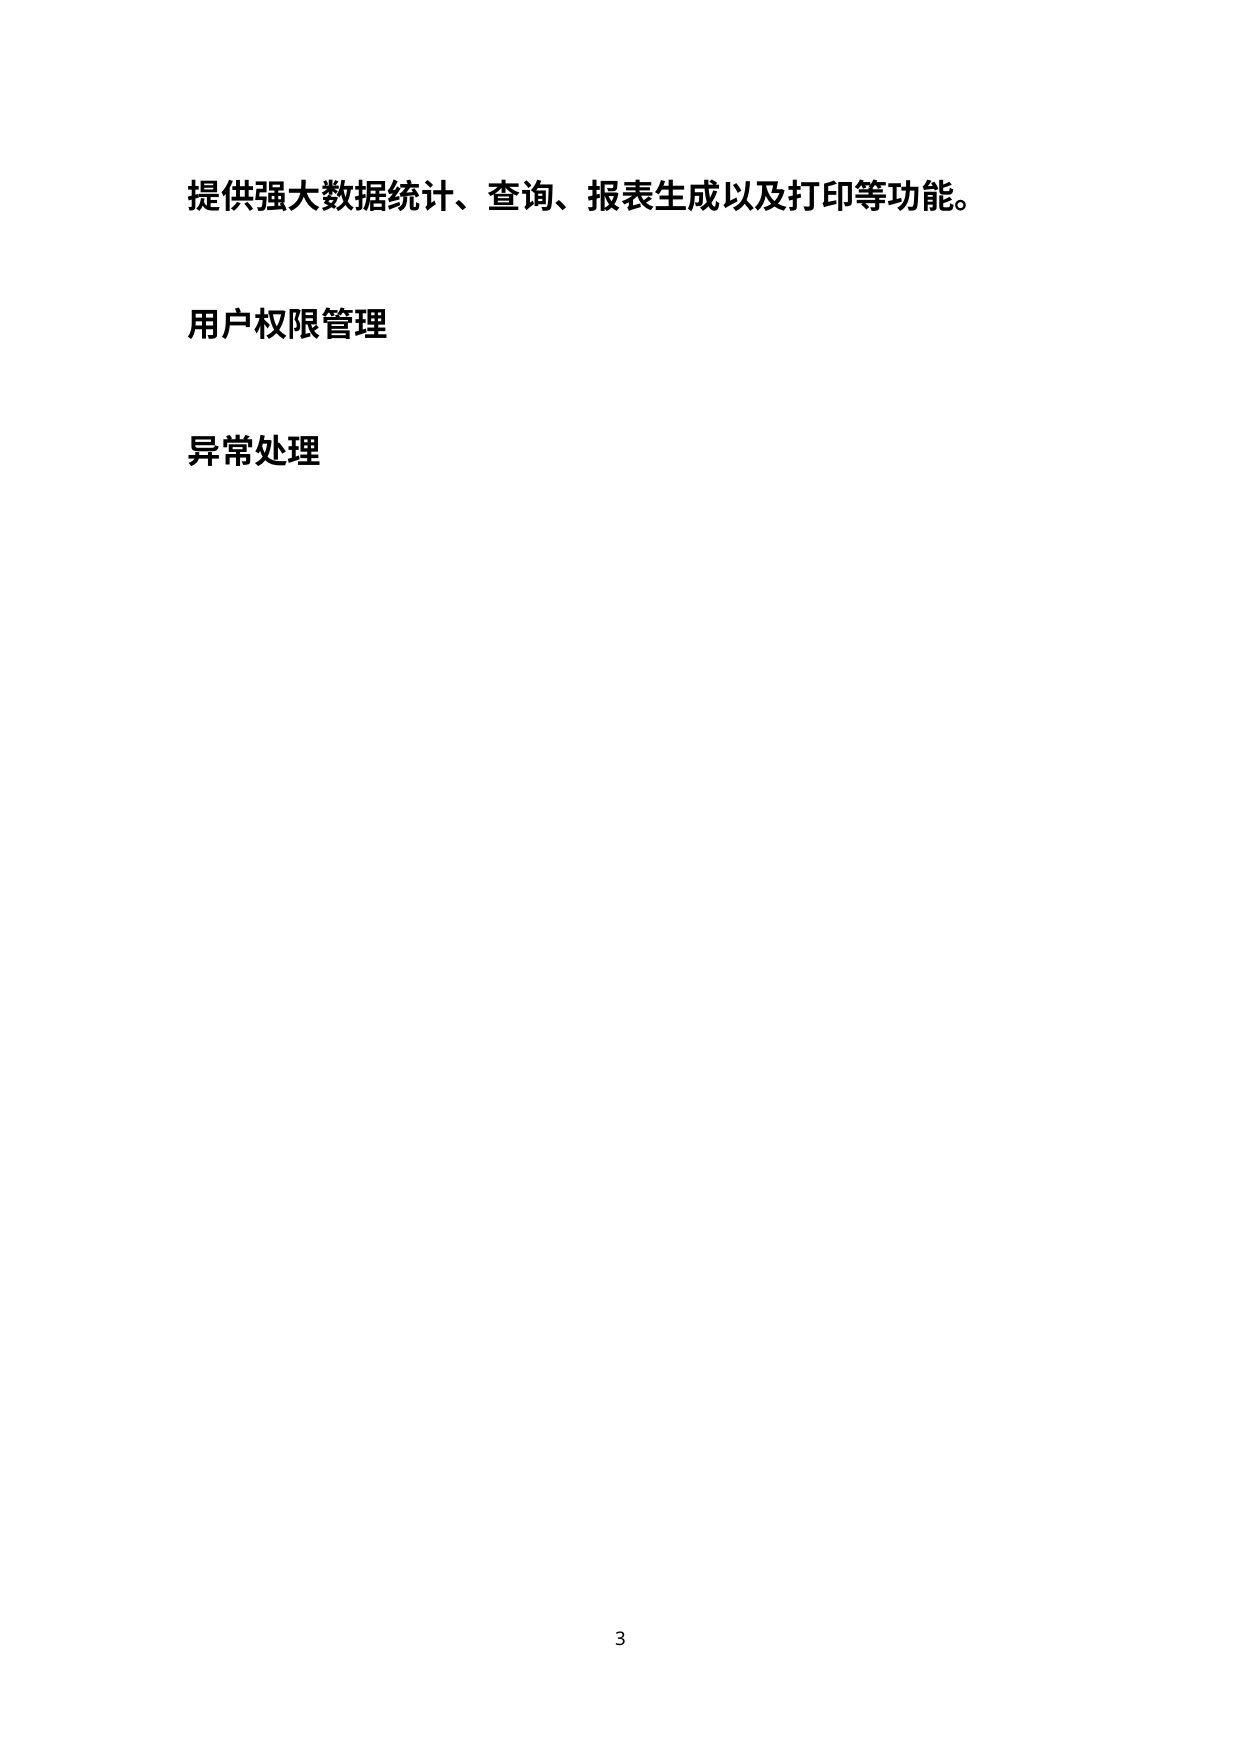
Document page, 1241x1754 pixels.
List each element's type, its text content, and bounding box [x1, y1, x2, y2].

subtitle 提供强大数据统计、查询、报表生成以及打印等功能。 [187, 162, 1053, 227]
subtitle 异常处理 [187, 416, 1053, 481]
subtitle 用户权限管理 [187, 289, 1053, 354]
